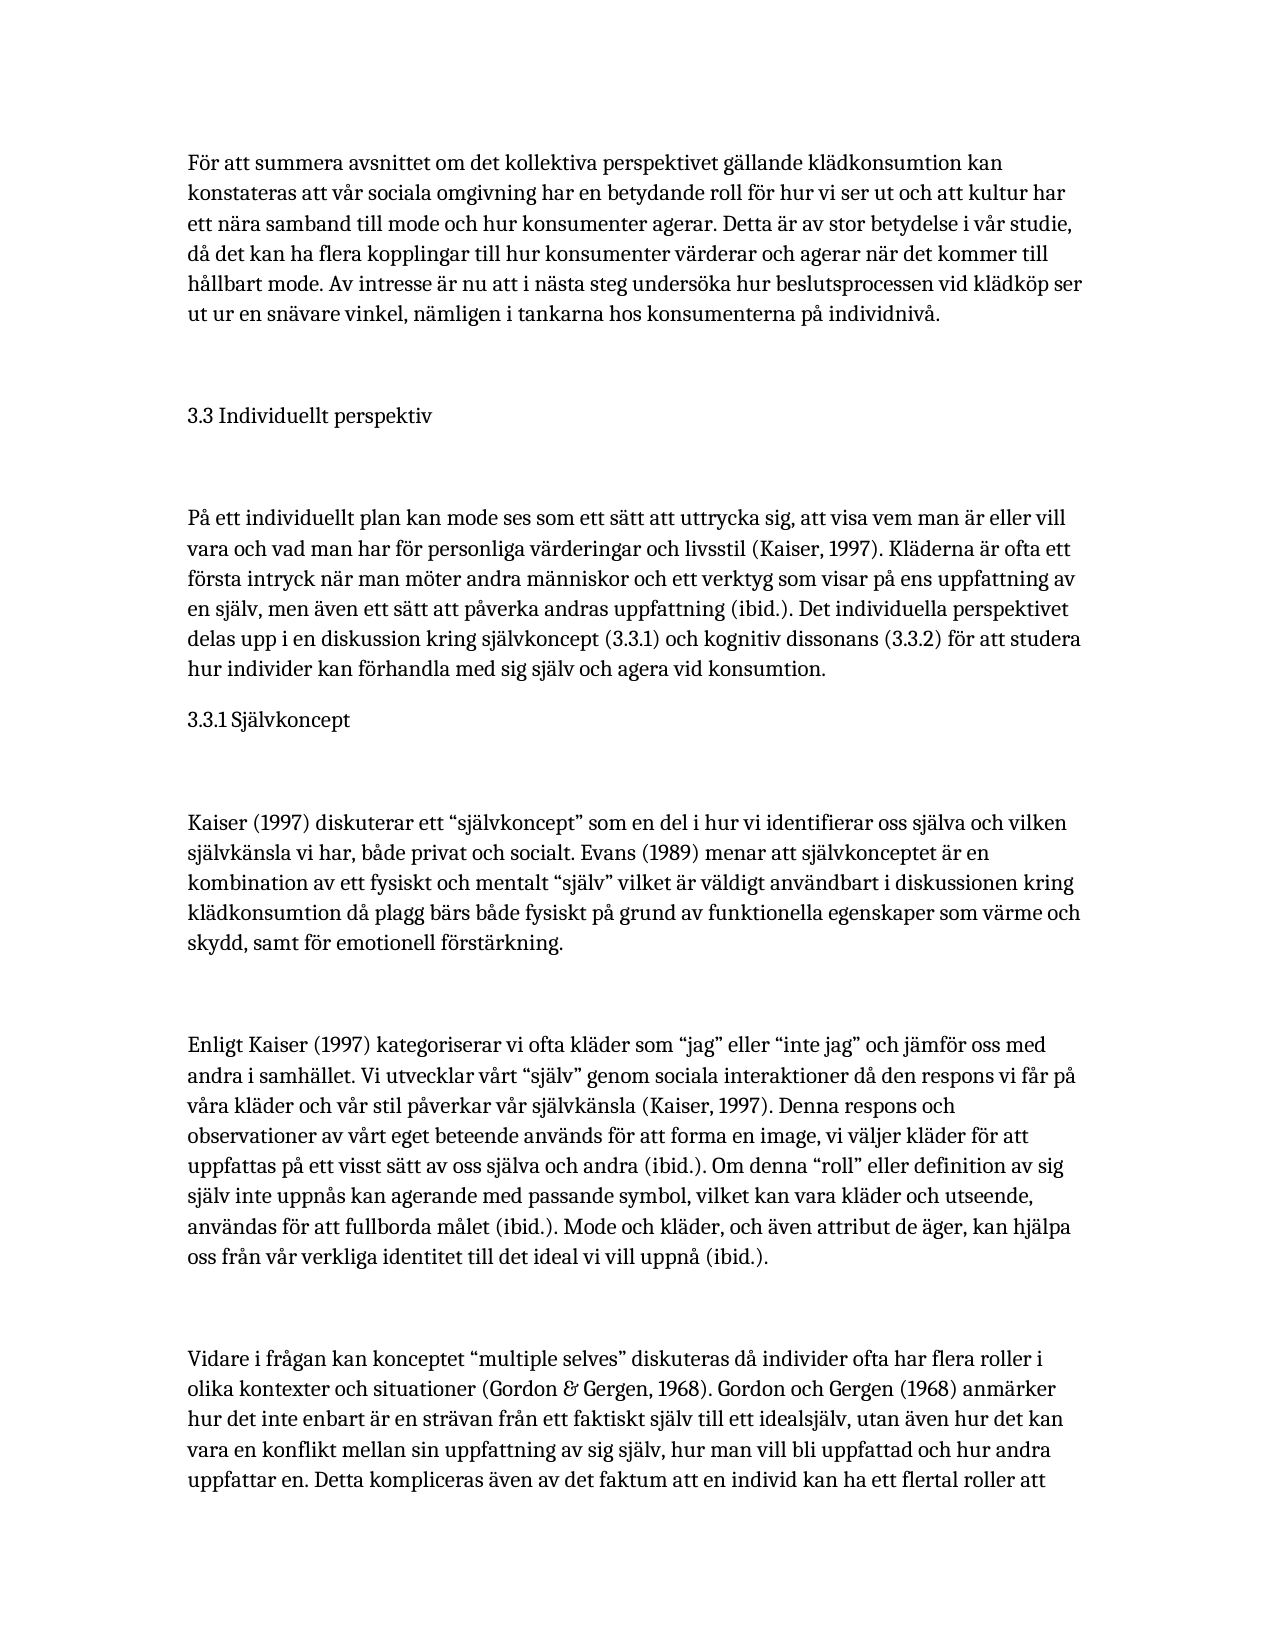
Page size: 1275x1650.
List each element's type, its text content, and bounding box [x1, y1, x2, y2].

text Enligt Kaiser (1997) kategoriserar vi ofta kläder som “jag” eller “inte jag” och jämför oss med andra i samhället. Vi utvecklar vårt “själv” genom sociala interaktioner då den respons vi får på våra kläder och vår stil påverkar vår självkänsla (Kaiser, 1997). Denna respons och observationer av vårt eget beteende används för att forma en image, vi väljer kläder för att uppfattas på ett visst sätt av oss själva och andra (ibid.). Om denna “roll” eller definition av sig själv inte uppnås kan agerande med passande symbol, vilket kan vara kläder och utseende, användas för att fullborda målet (ibid.). Mode och kläder, och även attribut de äger, kan hjälpa oss från vår verkliga identitet till det ideal vi vill uppnå (ibid.). [187, 1032, 1087, 1270]
text För att summera avsnittet om det kollektiva perspektivet gällande klädkonsumtion kan konstateras att vår sociala omgivning har en betydande roll för hur vi ser ut och att kultur har ett nära samband till mode och hur konsumenter agerar. Detta är av stor betydelse i vår studie, då det kan ha flera kopplingar till hur konsumenter värderar och agerar när det kommer till hållbart mode. Av intresse är nu att i nästa steg undersöka hur beslutsprocessen vid klädköp ser ut ur en snävare vinkel, nämligen i tankarna hos konsumenterna på individnivå. [187, 150, 1087, 327]
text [187, 1346, 1087, 1493]
text Kaiser (1997) diskuterar ett “självkoncept” som en del i hur vi identifierar oss själva och vilken självkänsla vi har, både privat och socialt. Evans (1989) menar att självkonceptet är en kombination av ett fysiskt och mentalt “själv” vilket är väldigt användbart i diskussionen kring klädkonsumtion då plagg bärs både fysiskt på grund av funktionella egenskaper som värme och skydd, samt för emotionell förstärkning. [187, 809, 1087, 957]
text På ett individuellt plan kan mode ses som ett sätt att uttrycka sig, att visa vem man är eller vill vara och vad man har för personliga värderingar och livsstil (Kaiser, 1997). Kläderna är ofta ett första intryck när man möter andra människor och ett verktyg som visar på ens uppfattning av en själv, men även ett sätt att påverka andras uppfattning (ibid.). Det individuella perspektivet delas upp i en diskussion kring självkoncept (3.3.1) och kognitiv dissonans (3.3.2) för att studera hur individer kan förhandla med sig själv och agera vid konsumtion. [187, 505, 1087, 683]
text 3.3 Individuellt perspektiv [187, 403, 1087, 429]
text 3.3.1 Självkoncept [187, 707, 1087, 734]
